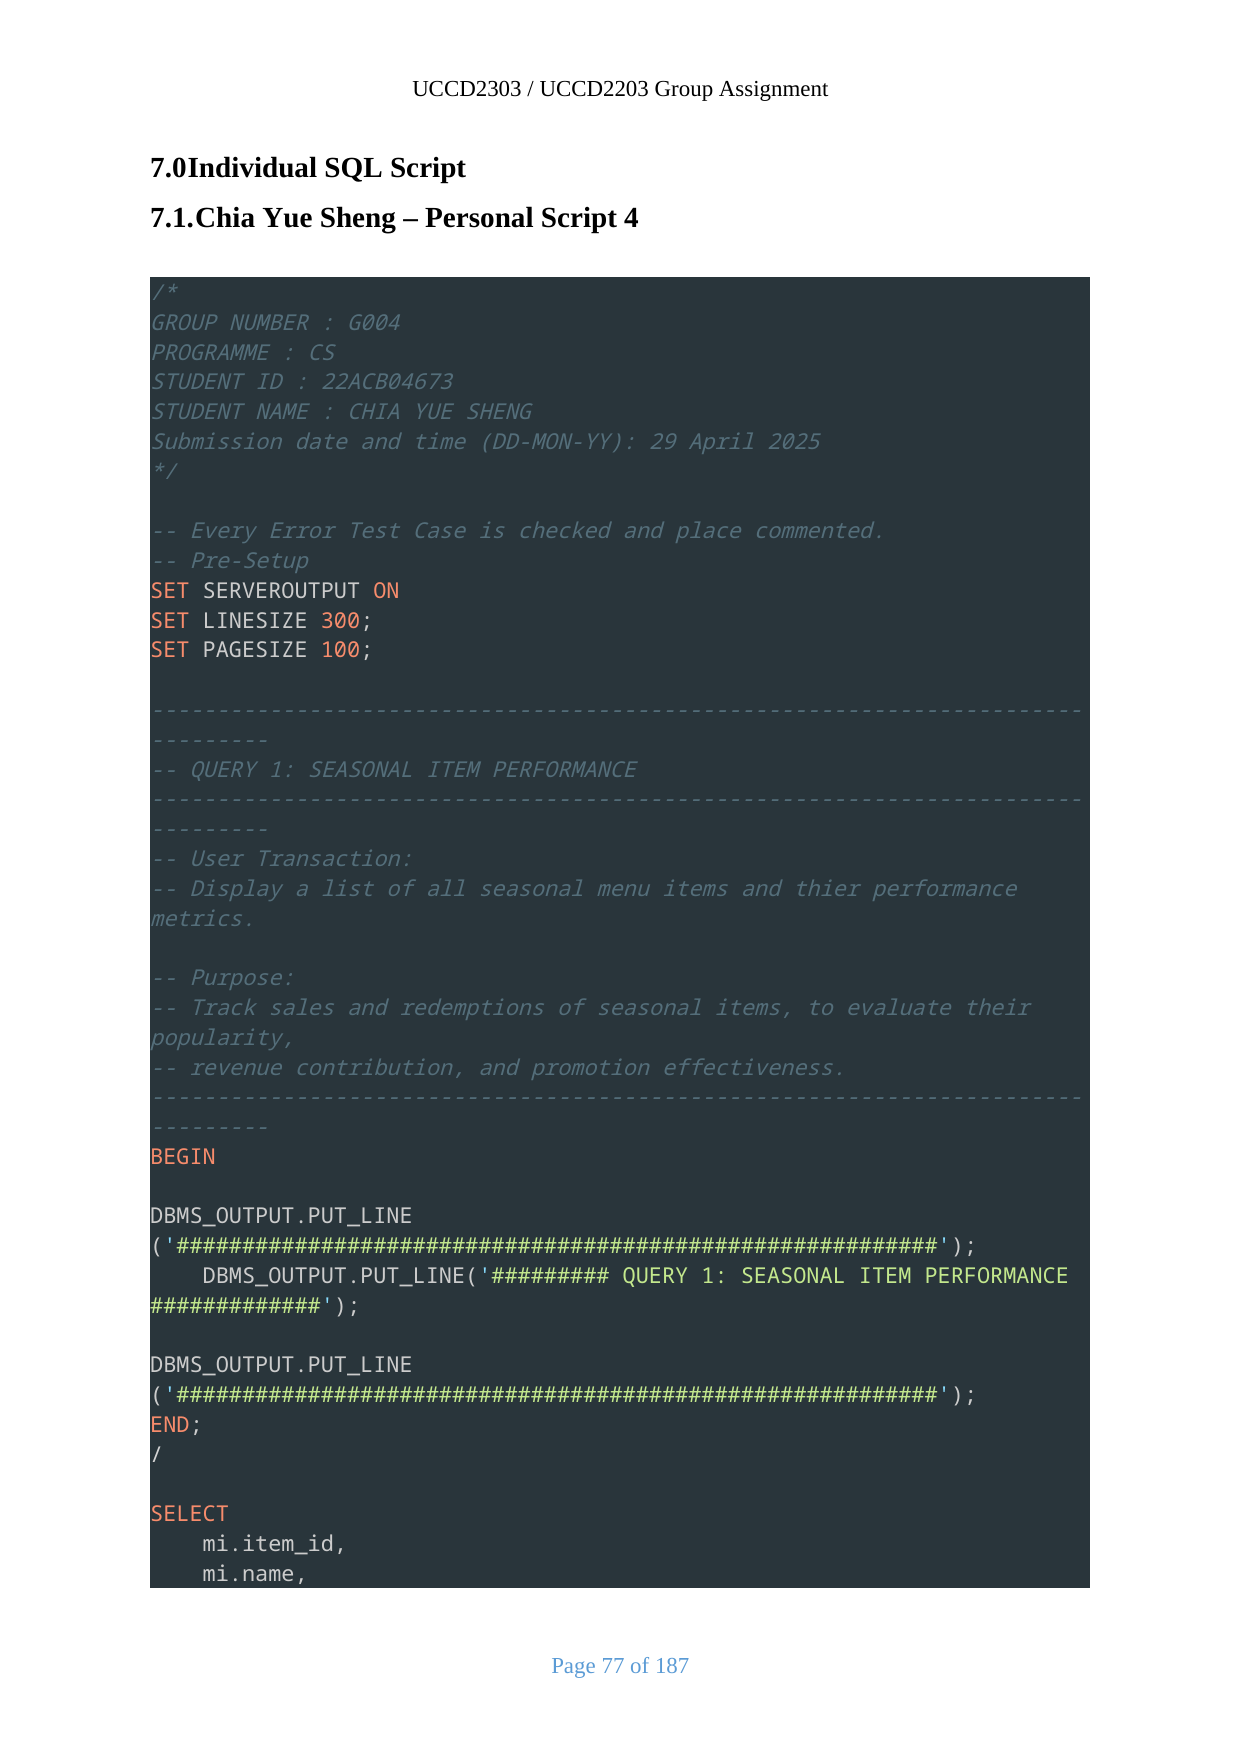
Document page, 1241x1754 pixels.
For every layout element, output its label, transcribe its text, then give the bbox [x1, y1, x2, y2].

text -------------------------------------------------------------------------------- [150, 694, 1090, 754]
text DBMS_OUTPUT.PUT_LINE('##########################################################'); [150, 1320, 1090, 1409]
text STUDENT ID : 22ACB04673 [150, 366, 1090, 396]
text SET PAGESIZE 100; [150, 634, 1090, 664]
text -- QUERY 1: SEASONAL ITEM PERFORMANCE [150, 754, 1090, 783]
text PROGRAMME : CS [150, 337, 1090, 366]
text -- Track sales and redemptions of seasonal items, to evaluate their popularity, [150, 992, 1090, 1052]
text -- User Transaction: [150, 843, 1090, 873]
text -------------------------------------------------------------------------------- [150, 783, 1090, 843]
text DBMS_OUTPUT.PUT_LINE('######### QUERY 1: SEASONAL ITEM PERFORMANCE #############'); [150, 1260, 1090, 1320]
text mi.item_id, [150, 1528, 1090, 1558]
text BEGIN [150, 1141, 1090, 1171]
text / [150, 1439, 1090, 1469]
text END; [150, 1409, 1090, 1439]
text GROUP NUMBER : G004 [150, 307, 1090, 337]
text -- Display a list of all seasonal menu items and thier performance metrics. [150, 873, 1090, 932]
text DBMS_OUTPUT.PUT_LINE('##########################################################'); [150, 1171, 1090, 1260]
text /* [150, 277, 1090, 307]
text -- Purpose: [150, 962, 1090, 992]
text -- revenue contribution, and promotion effectiveness. [150, 1052, 1090, 1081]
text SET LINESIZE 300; [150, 605, 1090, 634]
text */ [150, 456, 1090, 486]
subtitle Individual SQL Script [150, 150, 1090, 183]
text mi.name, [150, 1558, 1090, 1588]
text -- Pre-Setup [150, 545, 1090, 575]
text -- Every Error Test Case is checked and place commented. [150, 515, 1090, 545]
subtitle Chia Yue Sheng – Personal Script 4 [150, 200, 1090, 234]
text STUDENT NAME : CHIA YUE SHENG [150, 396, 1090, 426]
text SELECT [150, 1498, 1090, 1528]
text SET SERVEROUTPUT ON [150, 575, 1090, 605]
text -------------------------------------------------------------------------------- [150, 1081, 1090, 1141]
text Submission date and time (DD-MON-YY): 29 April 2025 [150, 426, 1090, 456]
